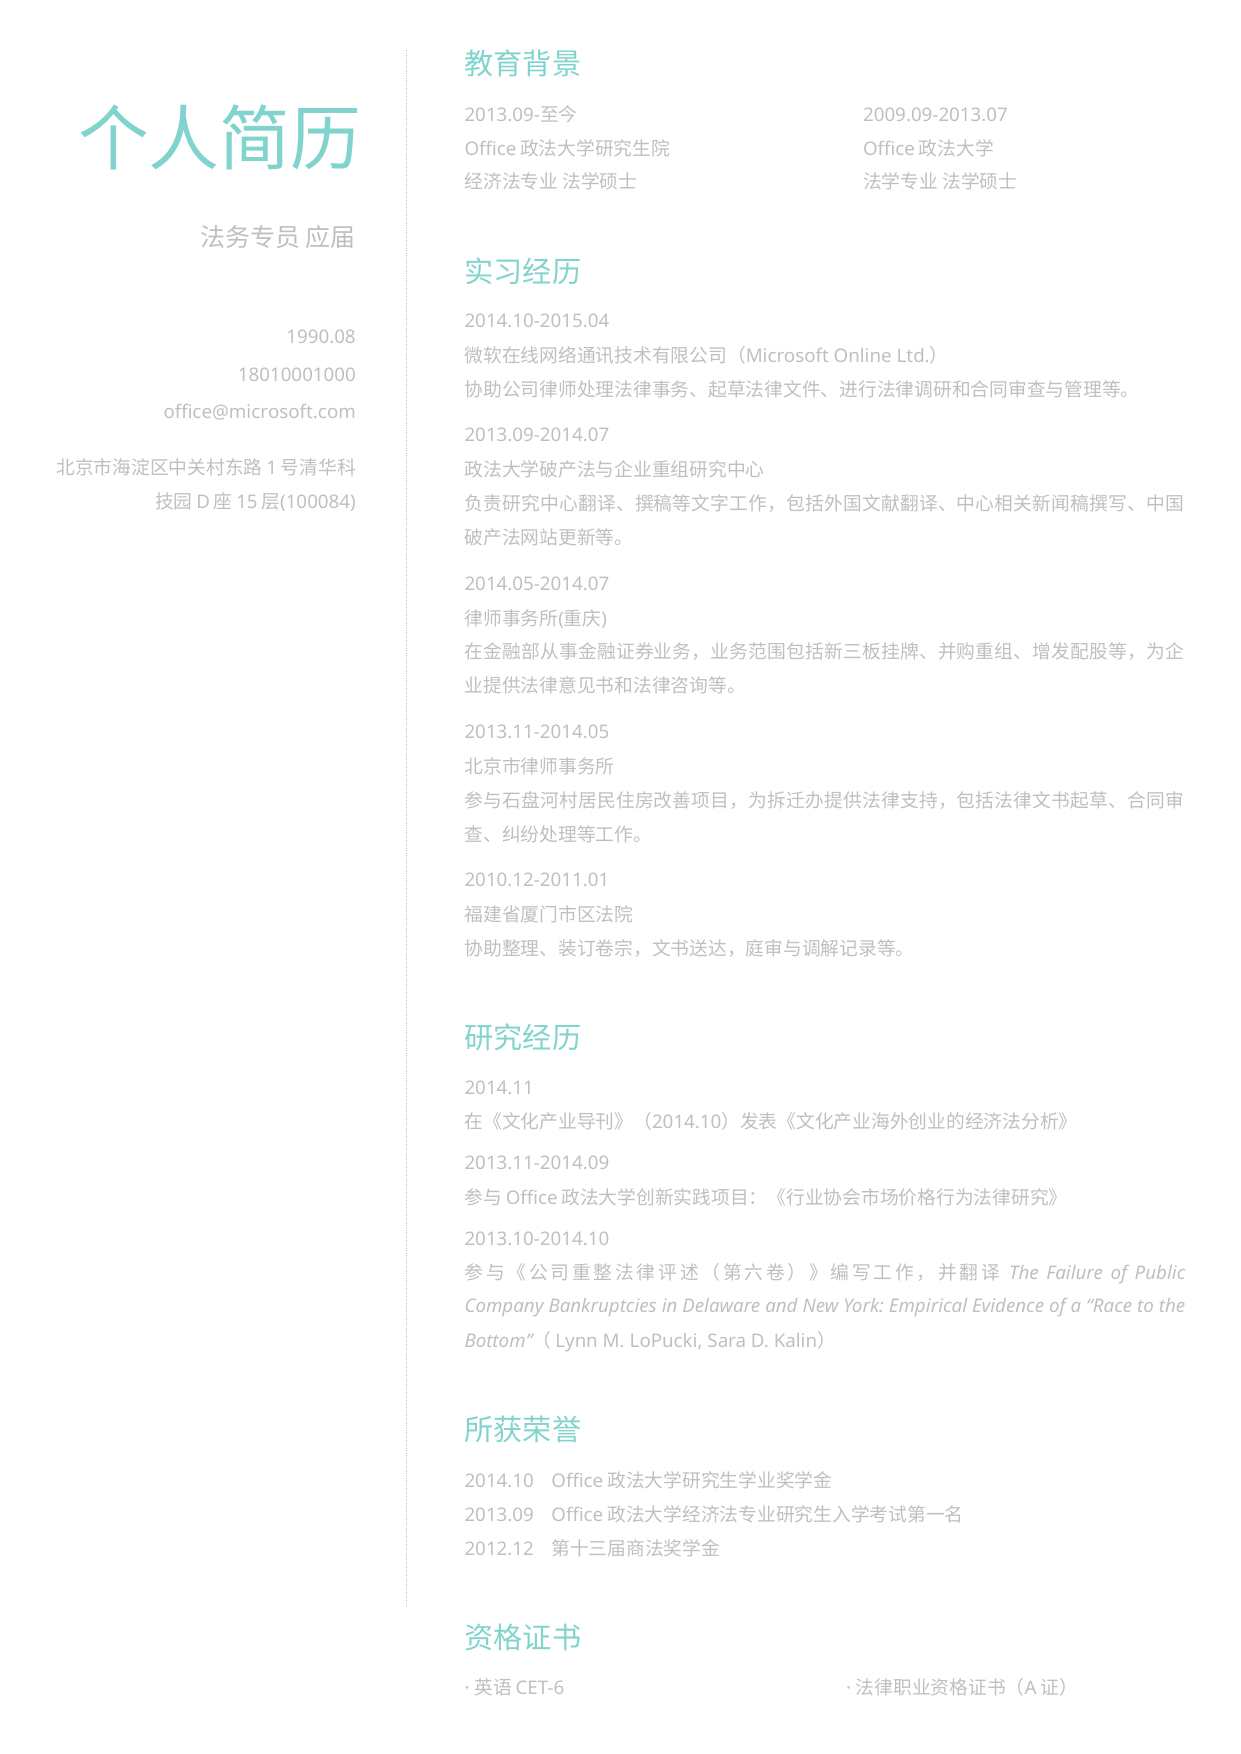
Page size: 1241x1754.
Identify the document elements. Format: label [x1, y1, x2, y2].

table_header [19, 28, 409, 1703]
table_header [409, 28, 1226, 1703]
